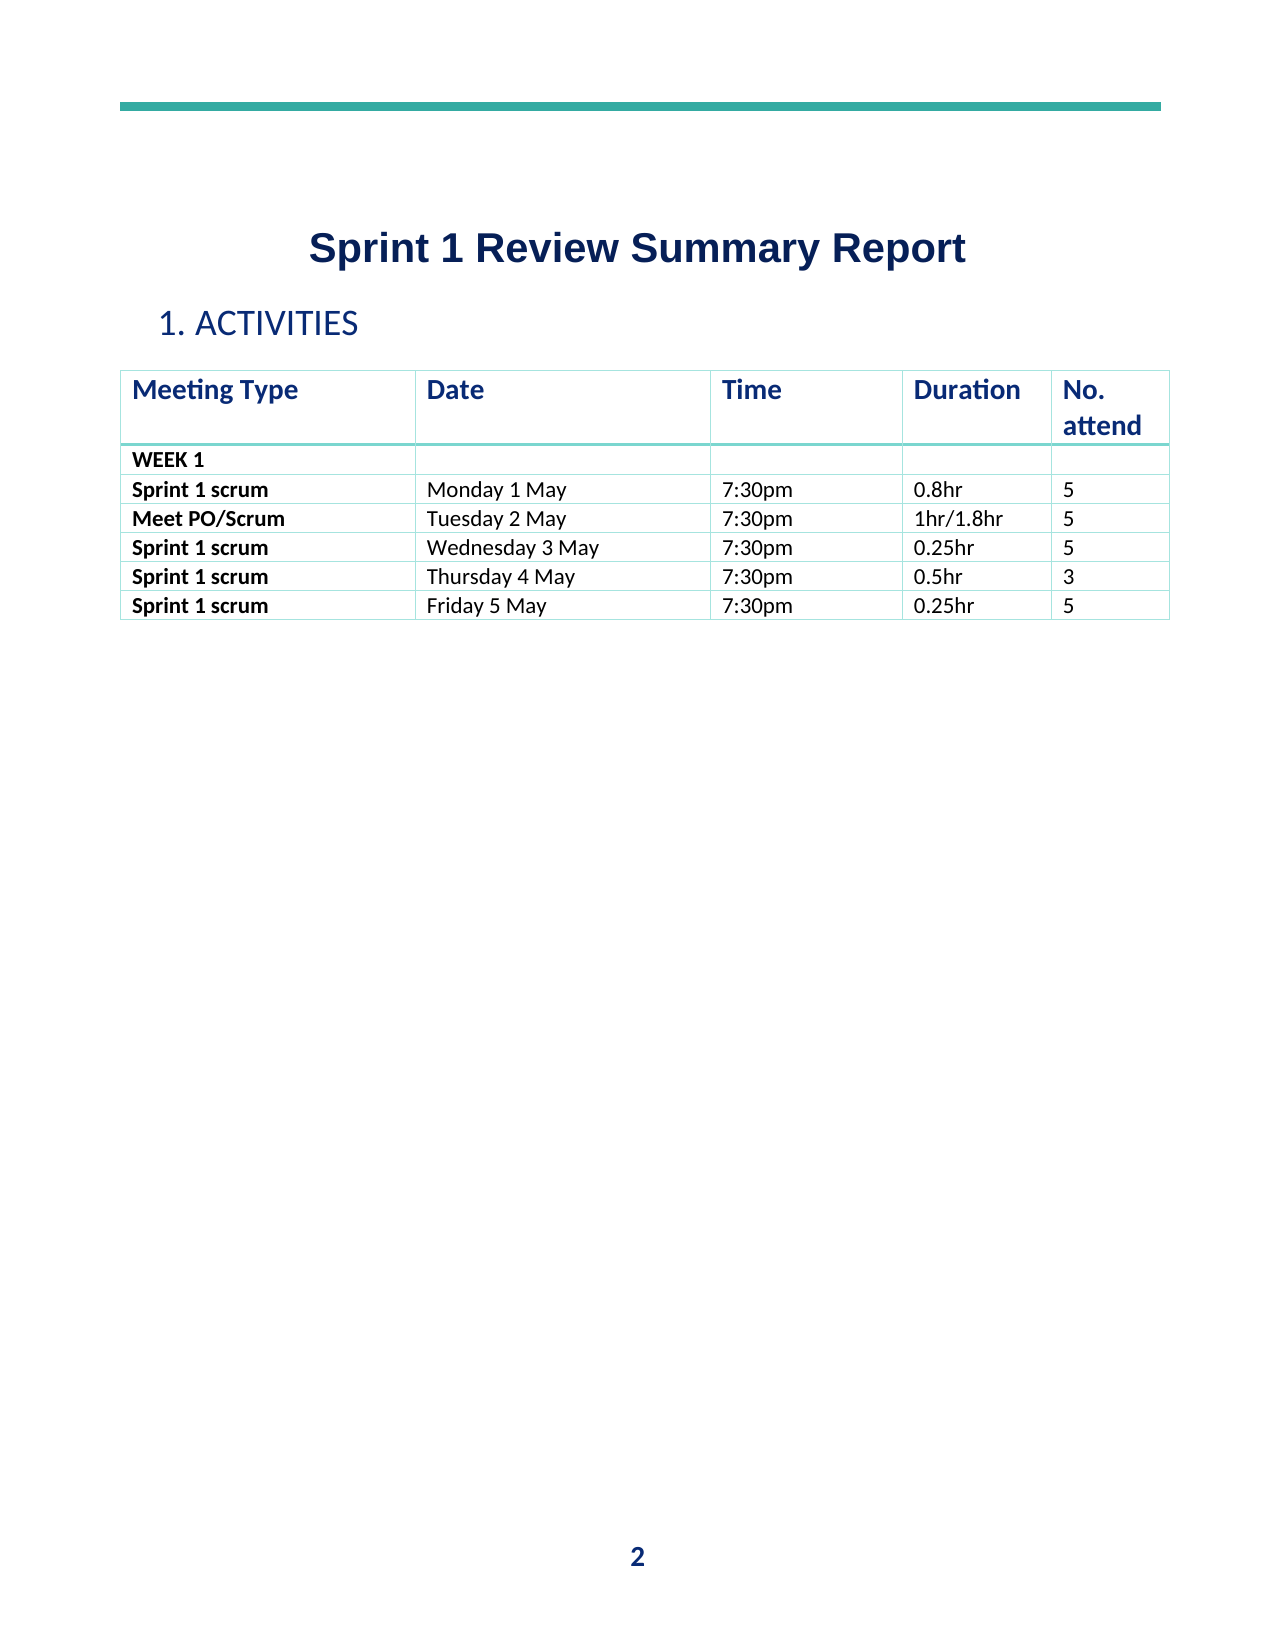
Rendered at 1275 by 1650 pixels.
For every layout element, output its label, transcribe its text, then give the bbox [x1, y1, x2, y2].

table_header Date [416, 371, 710, 442]
table_cell 5 [1052, 504, 1169, 532]
table_cell 5 [1052, 475, 1169, 503]
table_cell 0.8hr [903, 475, 1051, 503]
table_cell Sprint 1 scrum [121, 591, 415, 619]
table_cell Thursday 4 May [416, 562, 710, 590]
table_cell Wednesday 3 May [416, 533, 710, 561]
table_cell 7:30pm [711, 562, 902, 590]
table_cell Tuesday 2 May [416, 504, 710, 532]
table_cell [1052, 446, 1169, 474]
table_cell 1hr/1.8hr [903, 504, 1051, 532]
table_cell Sprint 1 scrum [121, 475, 415, 503]
table_cell 0.5hr [903, 562, 1051, 590]
table_cell [711, 446, 902, 474]
table_cell 3 [1052, 562, 1169, 590]
table_header Meeting Type [121, 371, 415, 442]
table_cell 7:30pm [711, 591, 902, 619]
table_header No. attend [1052, 371, 1169, 442]
table_cell 0.25hr [903, 533, 1051, 561]
subtitle Sprint 1 Review Summary Report [120, 223, 1155, 271]
table_cell 7:30pm [711, 533, 902, 561]
table_cell Meet PO/Scrum [121, 504, 415, 532]
table_cell 7:30pm [711, 475, 902, 503]
table_cell [903, 446, 1051, 474]
table_cell 5 [1052, 591, 1169, 619]
table_cell Sprint 1 scrum [121, 562, 415, 590]
table_cell 7:30pm [711, 504, 902, 532]
table_header Time [711, 371, 902, 442]
table_cell [416, 446, 710, 474]
table_cell Monday 1 May [416, 475, 710, 503]
table_cell Sprint 1 scrum [121, 533, 415, 561]
table_cell 5 [1052, 533, 1169, 561]
table_cell WEEK 1 [121, 446, 415, 474]
table_cell Friday 5 May [416, 591, 710, 619]
table_header Duration [903, 371, 1051, 442]
table_cell 0.25hr [903, 591, 1051, 619]
subtitle ACTIVITIES [157, 299, 1155, 345]
